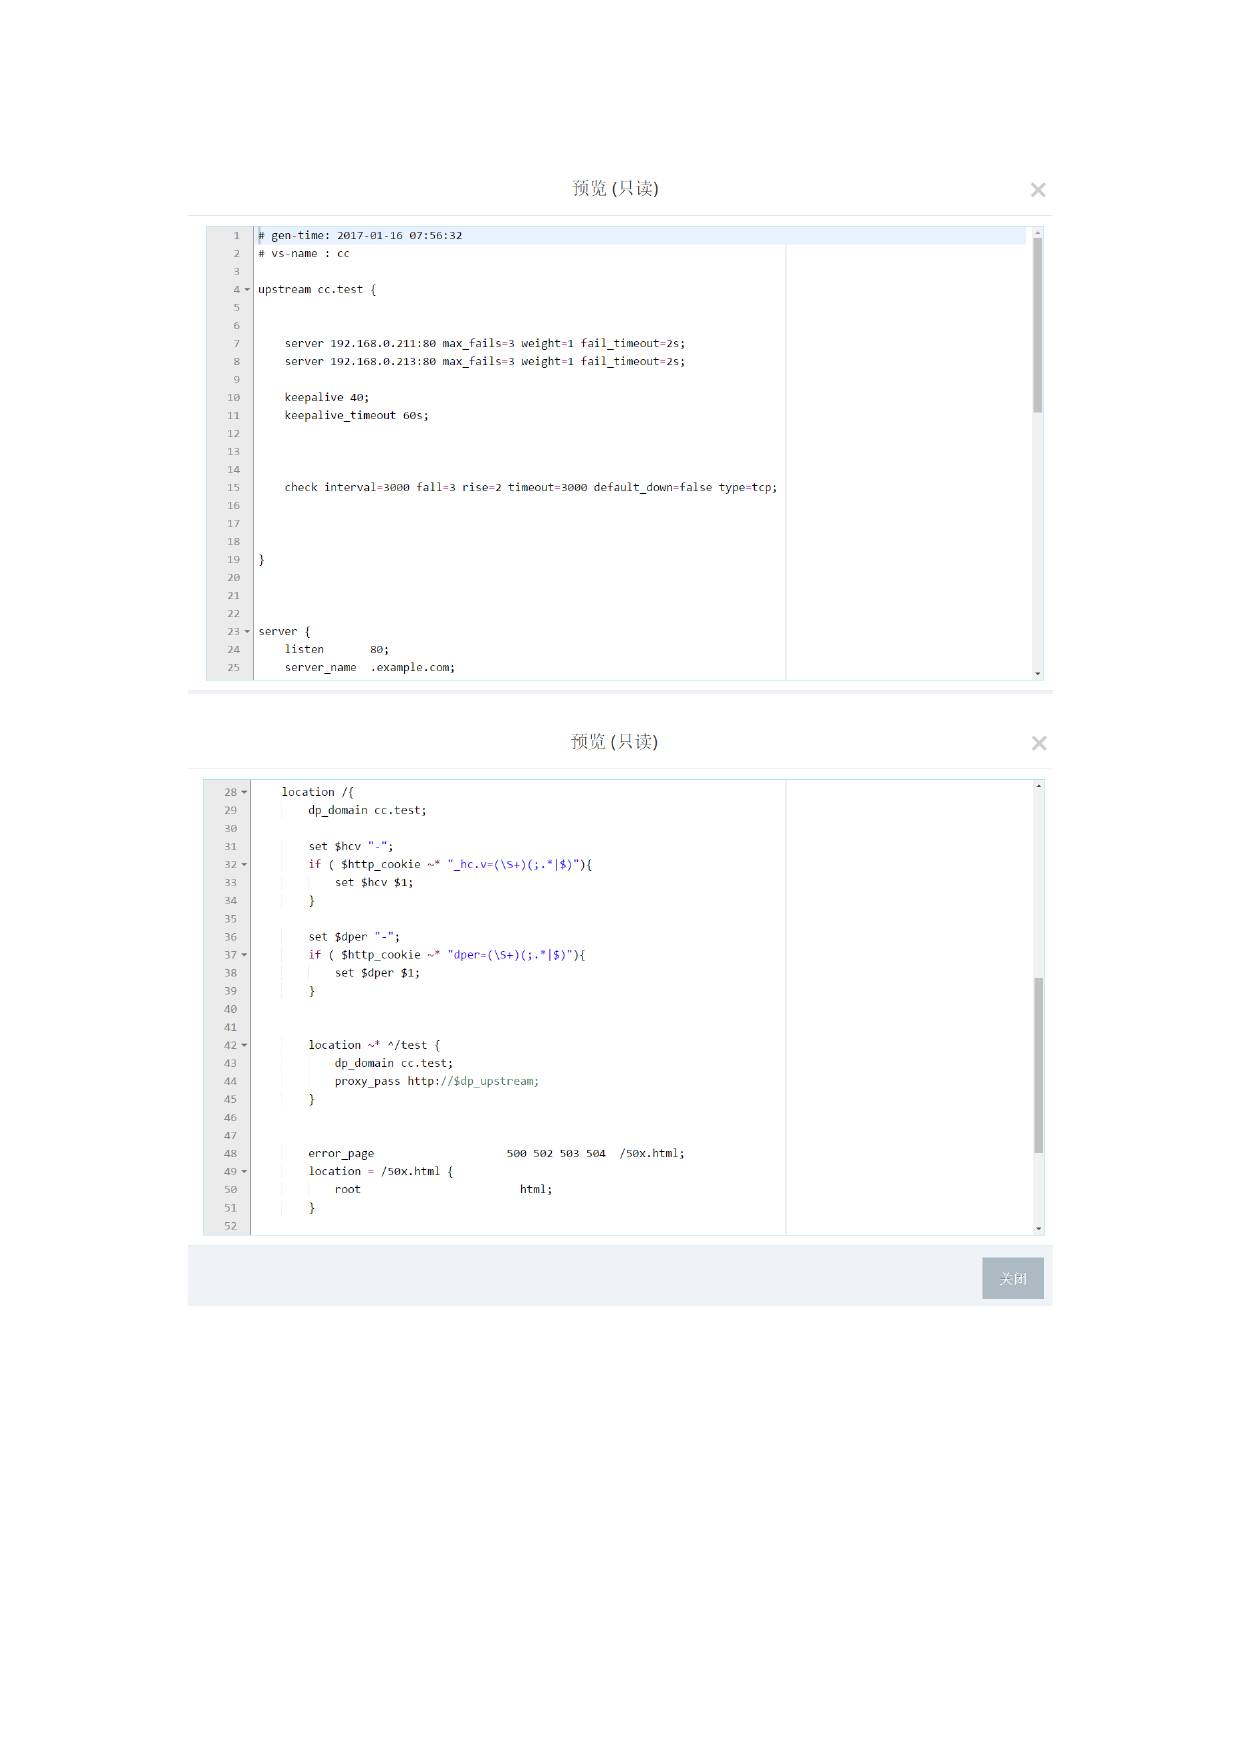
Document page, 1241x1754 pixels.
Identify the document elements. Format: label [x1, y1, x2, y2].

picture [187, 714, 1053, 1306]
picture [187, 162, 1053, 694]
